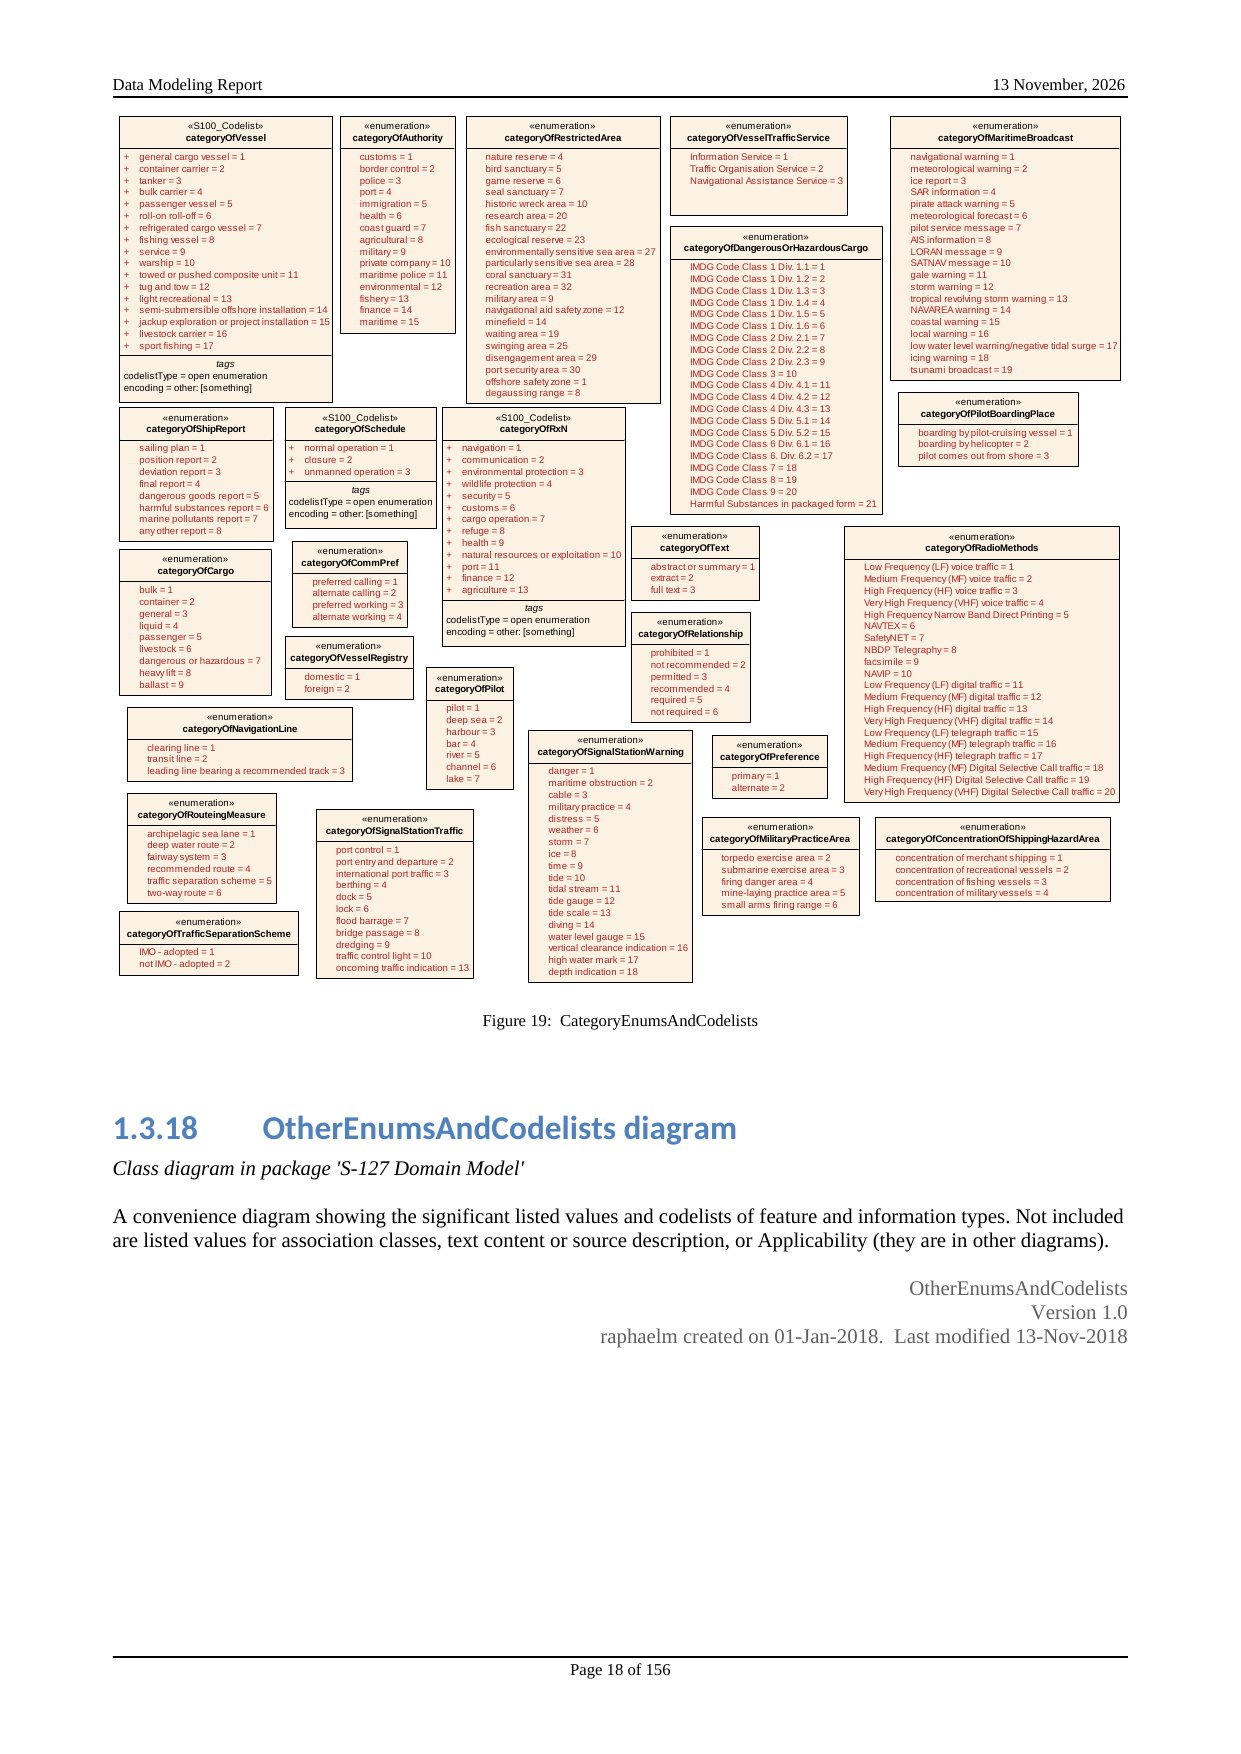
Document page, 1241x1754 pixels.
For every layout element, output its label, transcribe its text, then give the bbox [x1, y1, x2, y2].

text raphaelm created on 01-Jan-2018. Last modified 13-Nov-2018 [112, 1324, 1128, 1348]
text OtherEnumsAndCodelists [112, 1276, 1128, 1300]
text Class diagram in package 'S-127 Domain Model' [112, 1156, 1128, 1180]
text A convenience diagram showing the significant listed values and codelists of feature and information types. Not included are listed values for association classes, text content or source description, or Applicability (they are in other diagrams). [112, 1204, 1128, 1252]
text CategoryEnumsAndCodelists [112, 1011, 1128, 1030]
text Version 1.0 [112, 1300, 1128, 1324]
subtitle OtherEnumsAndCodelists diagram [112, 1107, 1128, 1147]
